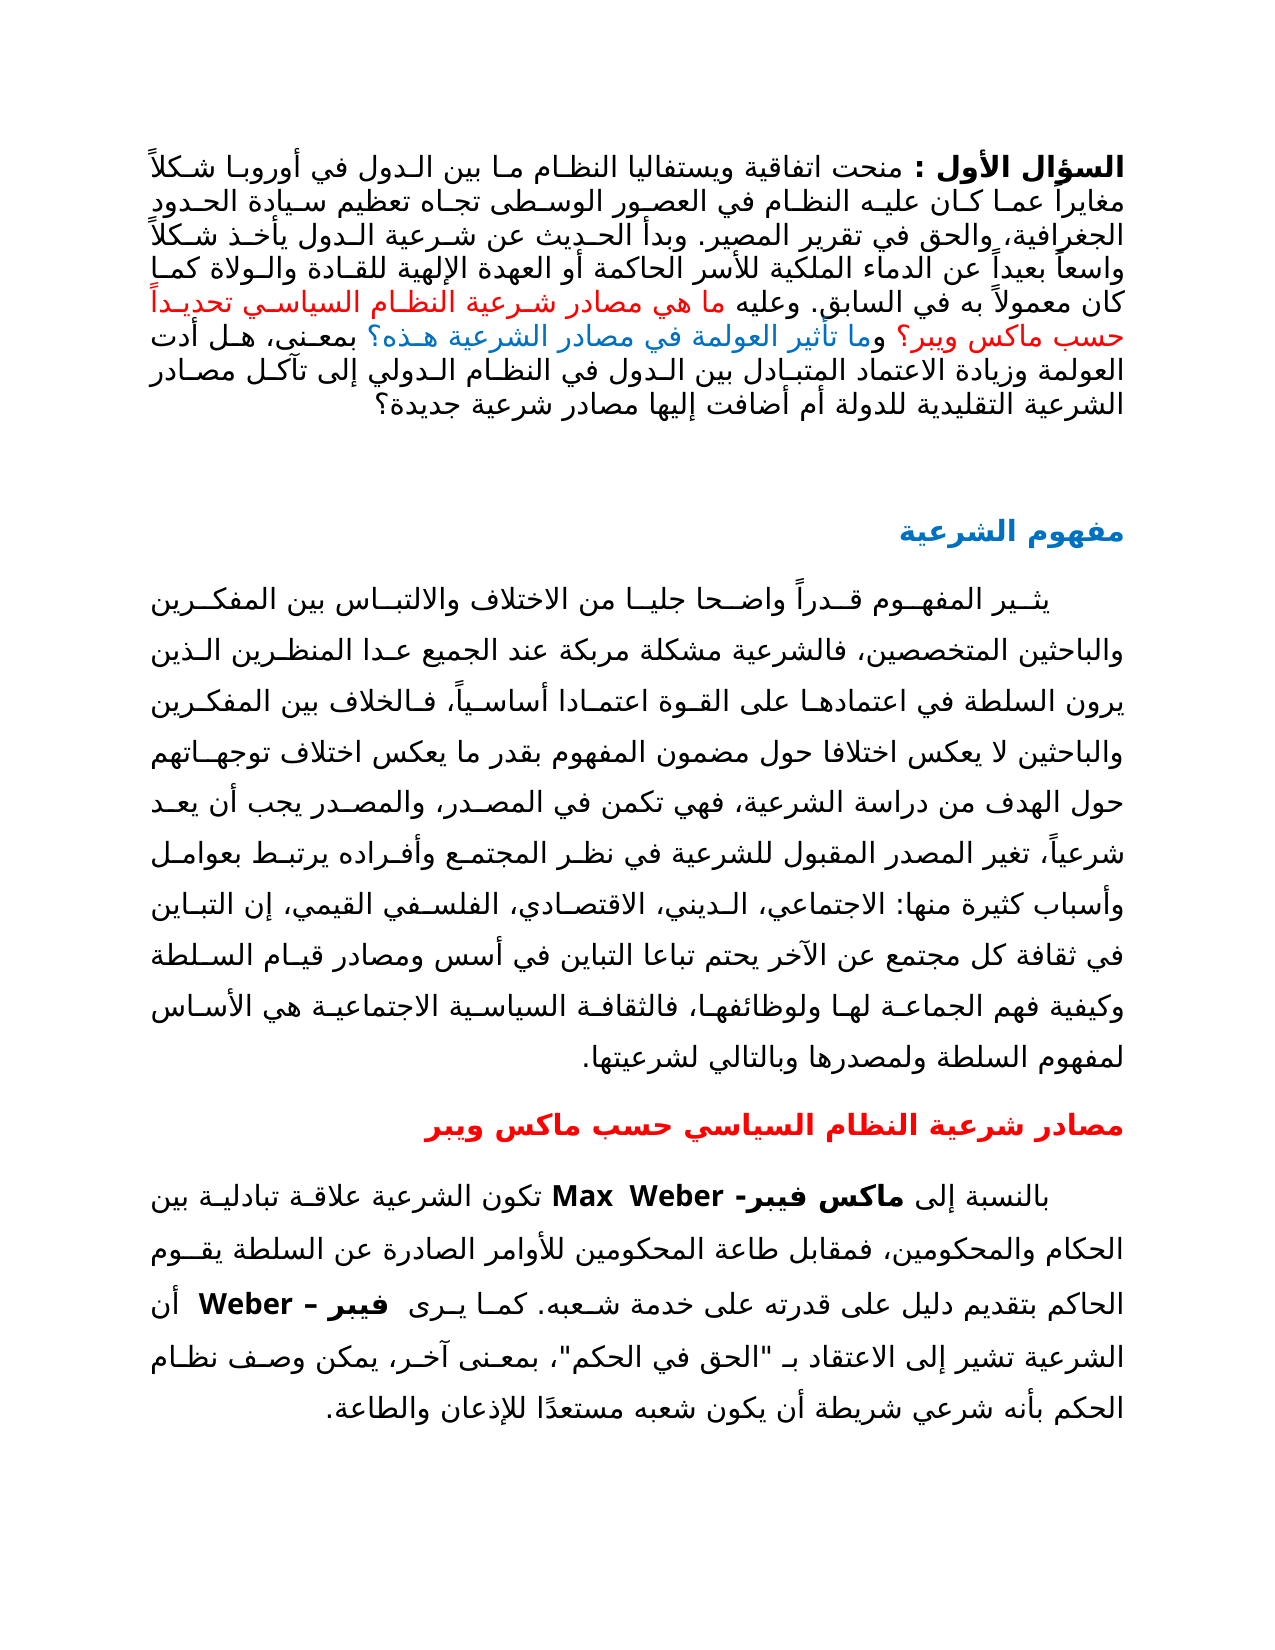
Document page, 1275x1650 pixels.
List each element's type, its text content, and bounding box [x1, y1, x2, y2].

text يثير المفهوم قدراً واضحا جليا من الاختلاف والالتباس بين المفكرين والباحثين المتخصصين، فالشرعية مشكلة مربكة عند الجميع عدا المنظرين الذين يرون السلطة في اعتمادها على القوة اعتمادا أساسياً، فالخلاف بين المفكرين والباحثين لا يعكس اختلافا حول مضمون المفهوم بقدر ما يعكس اختلاف توجهاتهم حول الهدف من دراسة الشرعية، فهي تكمن في المصدر، والمصدر يجب أن يعد شرعياً، تغير المصدر المقبول للشرعية في نظر المجتمع وأفراده يرتبط بعوامل وأسباب كثيرة منها: الاجتماعي، الديني، الاقتصادي، الفلسفي القيمي، إن التباين في ثقافة كل مجتمع عن الآخر يحتم تباعا التباين في أسس ومصادر قيام السلطة وكيفية فهم الجماعة لها ولوظائفها، فالثقافة السياسية الاجتماعية هي الأساس لمفهوم السلطة ولمصدرها وبالتالي لشرعيتها. [150, 582, 1125, 1074]
text السؤال الأول : منحت اتفاقية ويستفاليا النظام ما بين الدول في أوروبا شكلاً مغايراً عما كان عليه النظام في العصور الوسطى تجاه تعظيم سيادة الحدود الجغرافية، والحق في تقرير المصير. وبدأ الحديث عن شرعية الدول يأخذ شكلاً واسعاً بعيداً عن الدماء الملكية للأسر الحاكمة أو العهدة الإلهية للقادة والولاة كما كان معمولاً به في السابق. وعليه ما هي مصادر شرعية النظام السياسي تحديداً حسب ماكس ويبر؟ وما تأثير العولمة في مصادر الشرعية هذه؟ بمعنى، هل أدت العولمة وزيادة الاعتماد المتبادل بين الدول في النظام الدولي إلى تآكل مصادر الشرعية التقليدية للدولة أم أضافت إليها مصادر شرعية جديدة؟ [150, 150, 1125, 422]
text مصادر شرعية النظام السياسي حسب ماكس ويبر [150, 1108, 1125, 1142]
text مفهوم الشرعية [150, 514, 1125, 548]
text بالنسبة إلى ماكس فيبر- Max Weber تكون الشرعية علاقة تبادلية بين الحكام والمحكومين، فمقابل طاعة المحكومين للأوامر الصادرة عن السلطة يقوم الحاكم بتقديم دليل على قدرته على خدمة شعبه. كما يرى فيبر – Weber أن الشرعية تشير إلى الاعتقاد بـ "الحق في الحكم"، بمعنى آخر، يمكن وصف نظام الحكم بأنه شرعي شريطة أن يكون شعبه مستعدًا للإذعان والطاعة. [150, 1176, 1125, 1425]
